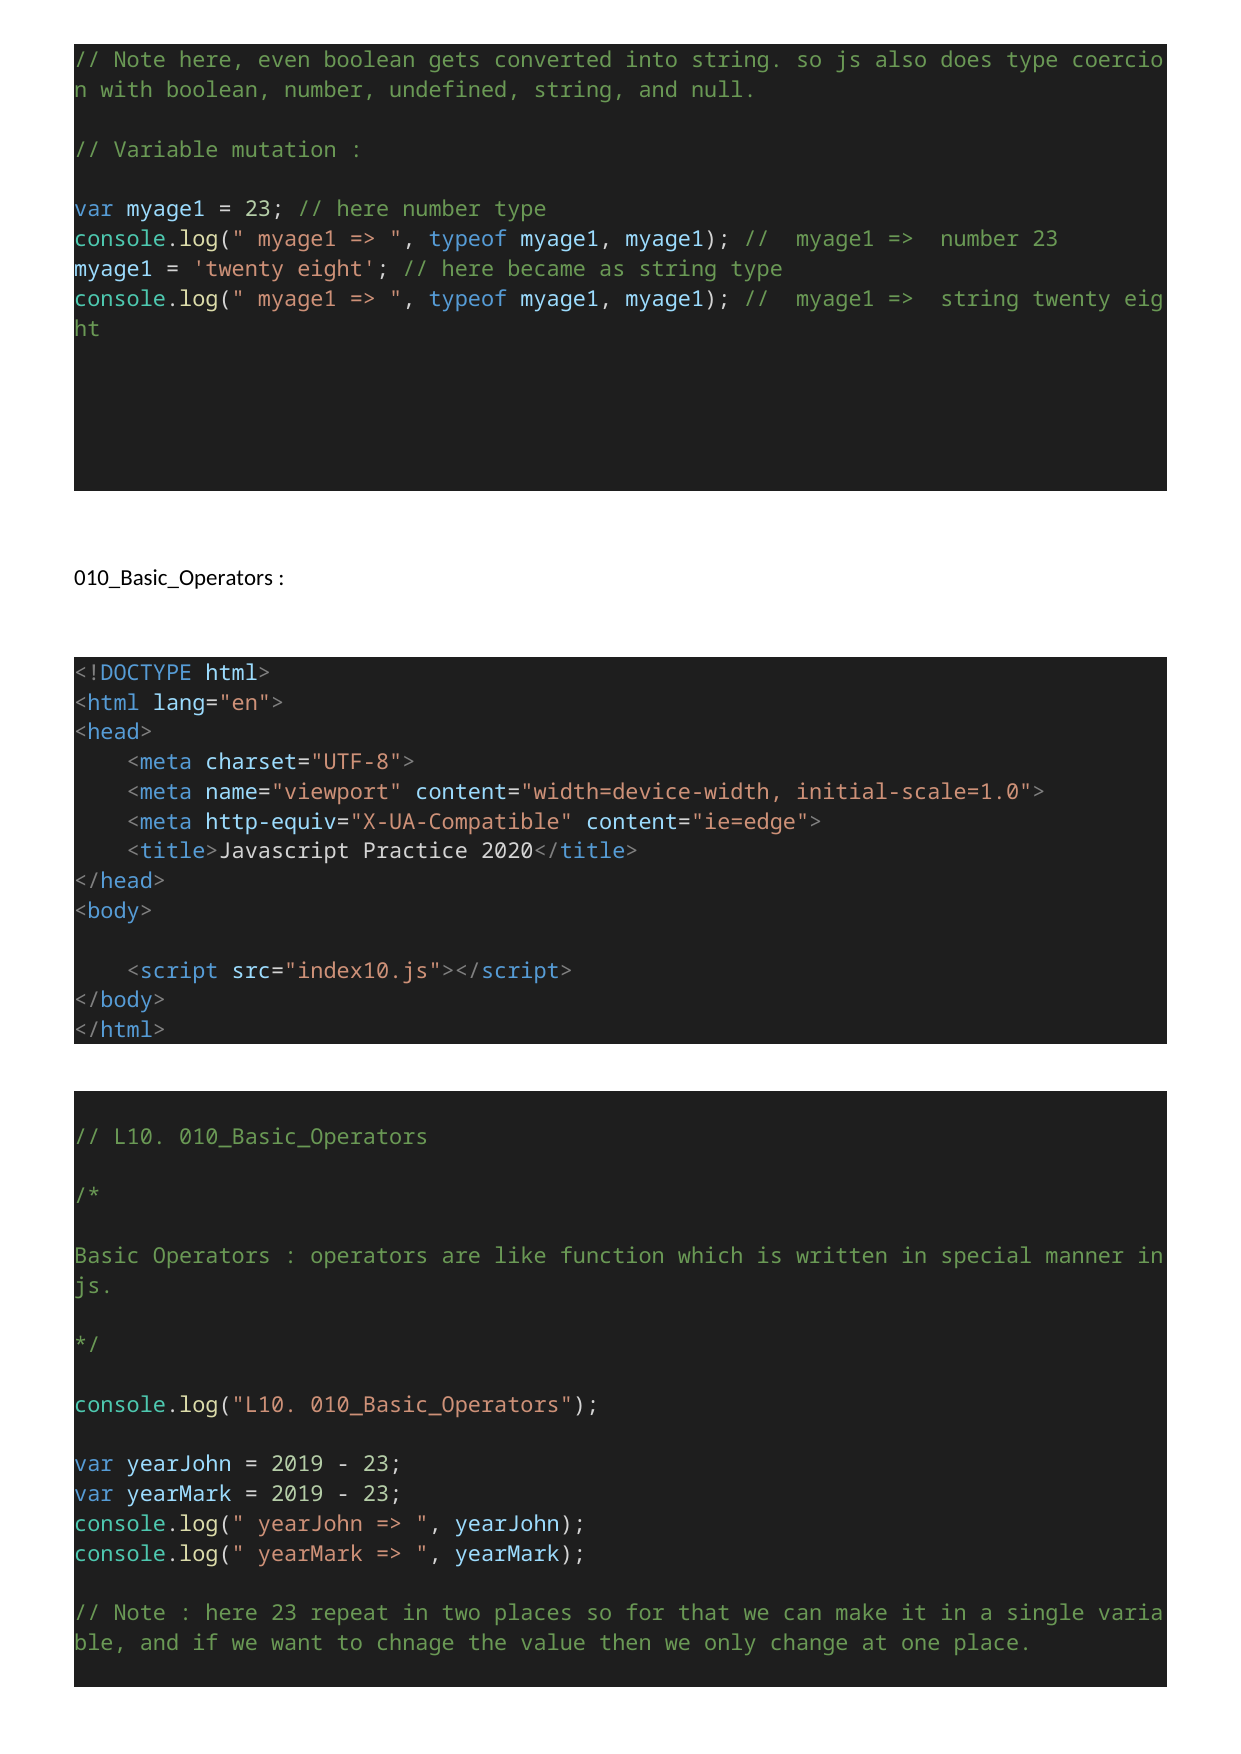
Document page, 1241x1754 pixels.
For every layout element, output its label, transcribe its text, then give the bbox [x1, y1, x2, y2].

text <title>Javascript Practice 2020</title> [74, 836, 1167, 865]
text */ [74, 1329, 1167, 1359]
text var myage1 = 23; // here number type [74, 193, 1167, 223]
text </body> [74, 984, 1167, 1014]
text console.log(" yearJohn => ", yearJohn); [74, 1508, 1167, 1538]
text // Variable mutation : [74, 134, 1167, 163]
text var yearJohn = 2019 - 23; [74, 1448, 1167, 1478]
text <head> [74, 716, 1167, 746]
text console.log(" myage1 => ", typeof myage1, myage1); // myage1 => number 23 [74, 223, 1167, 253]
text </head> [74, 865, 1167, 895]
text <meta name="viewport" content="width=device-width, initial-scale=1.0"> [74, 776, 1167, 806]
text <meta http-equiv="X-UA-Compatible" content="ie=edge"> [74, 806, 1167, 836]
text <script src="index10.js"></script> [74, 955, 1167, 984]
text Basic Operators : operators are like function which is written in special manner in js. [74, 1240, 1167, 1299]
text var yearMark = 2019 - 23; [74, 1478, 1167, 1508]
text <html lang="en"> [74, 687, 1167, 716]
text console.log(" myage1 => ", typeof myage1, myage1); // myage1 => string twenty eight [74, 283, 1167, 342]
text <body> [74, 895, 1167, 925]
text // Note : here 23 repeat in two places so for that we can make it in a single variable, and if we want to chnage the value then we only change at one place. [74, 1597, 1167, 1657]
text myage1 = 'twenty eight'; // here became as string type [74, 253, 1167, 283]
text console.log("L10. 010_Basic_Operators"); [74, 1389, 1167, 1419]
text 010_Basic_Operators : [74, 563, 1167, 591]
text console.log(" yearMark => ", yearMark); [74, 1538, 1167, 1568]
text </html> [74, 1014, 1167, 1044]
text /* [74, 1180, 1167, 1210]
text <meta charset="UTF-8"> [74, 746, 1167, 776]
text // L10. 010_Basic_Operators [74, 1121, 1167, 1151]
text <!DOCTYPE html> [74, 657, 1167, 687]
text // Note here, even boolean gets converted into string. so js also does type coercion with boolean, number, undefined, string, and null. [74, 44, 1167, 104]
